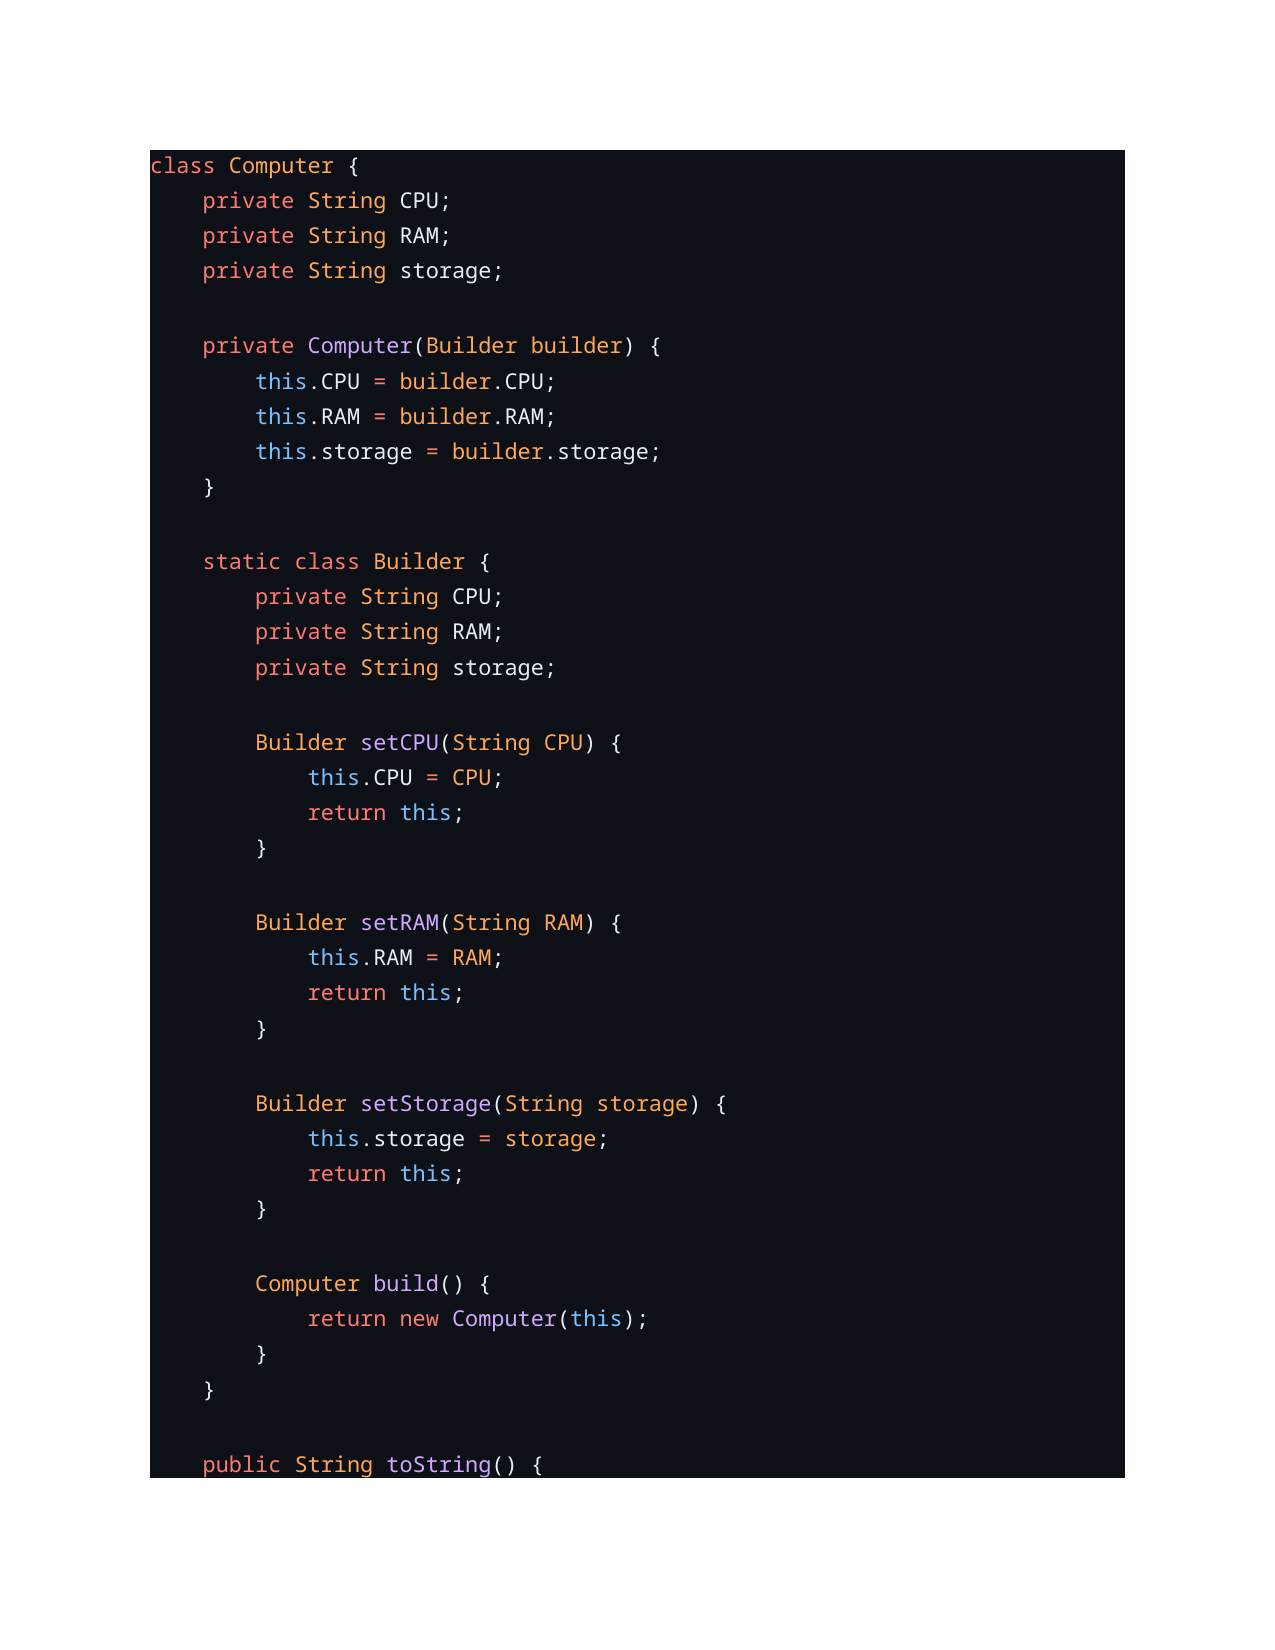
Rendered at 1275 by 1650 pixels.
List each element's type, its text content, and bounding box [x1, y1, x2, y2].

text public String toString() { [150, 1449, 1125, 1478]
text } [150, 832, 1125, 862]
text private Computer(Builder builder) { [150, 331, 1125, 360]
text this.CPU = CPU; [150, 762, 1125, 792]
text return this; [150, 1158, 1125, 1188]
text this.storage = builder.storage; [150, 436, 1125, 466]
text } [150, 1193, 1125, 1223]
text static class Builder { [150, 546, 1125, 576]
text } [150, 1338, 1125, 1368]
text return new Computer(this); [150, 1303, 1125, 1333]
text return this; [150, 977, 1125, 1007]
text this.RAM = builder.RAM; [150, 401, 1125, 431]
text private String CPU; [150, 185, 1125, 215]
text private String storage; [150, 651, 1125, 681]
text } [150, 1012, 1125, 1042]
text } [150, 1373, 1125, 1403]
text Builder setRAM(String RAM) { [150, 907, 1125, 937]
text Builder setCPU(String CPU) { [150, 727, 1125, 756]
text private String CPU; [150, 581, 1125, 611]
text Computer build() { [150, 1268, 1125, 1298]
text this.RAM = RAM; [150, 942, 1125, 972]
text private String RAM; [150, 616, 1125, 646]
text return this; [150, 797, 1125, 827]
text this.storage = storage; [150, 1123, 1125, 1153]
text private String storage; [150, 255, 1125, 285]
text this.CPU = builder.CPU; [150, 366, 1125, 395]
text class Computer { [150, 150, 1125, 180]
text private String RAM; [150, 220, 1125, 250]
text } [150, 471, 1125, 501]
text Builder setStorage(String storage) { [150, 1088, 1125, 1117]
